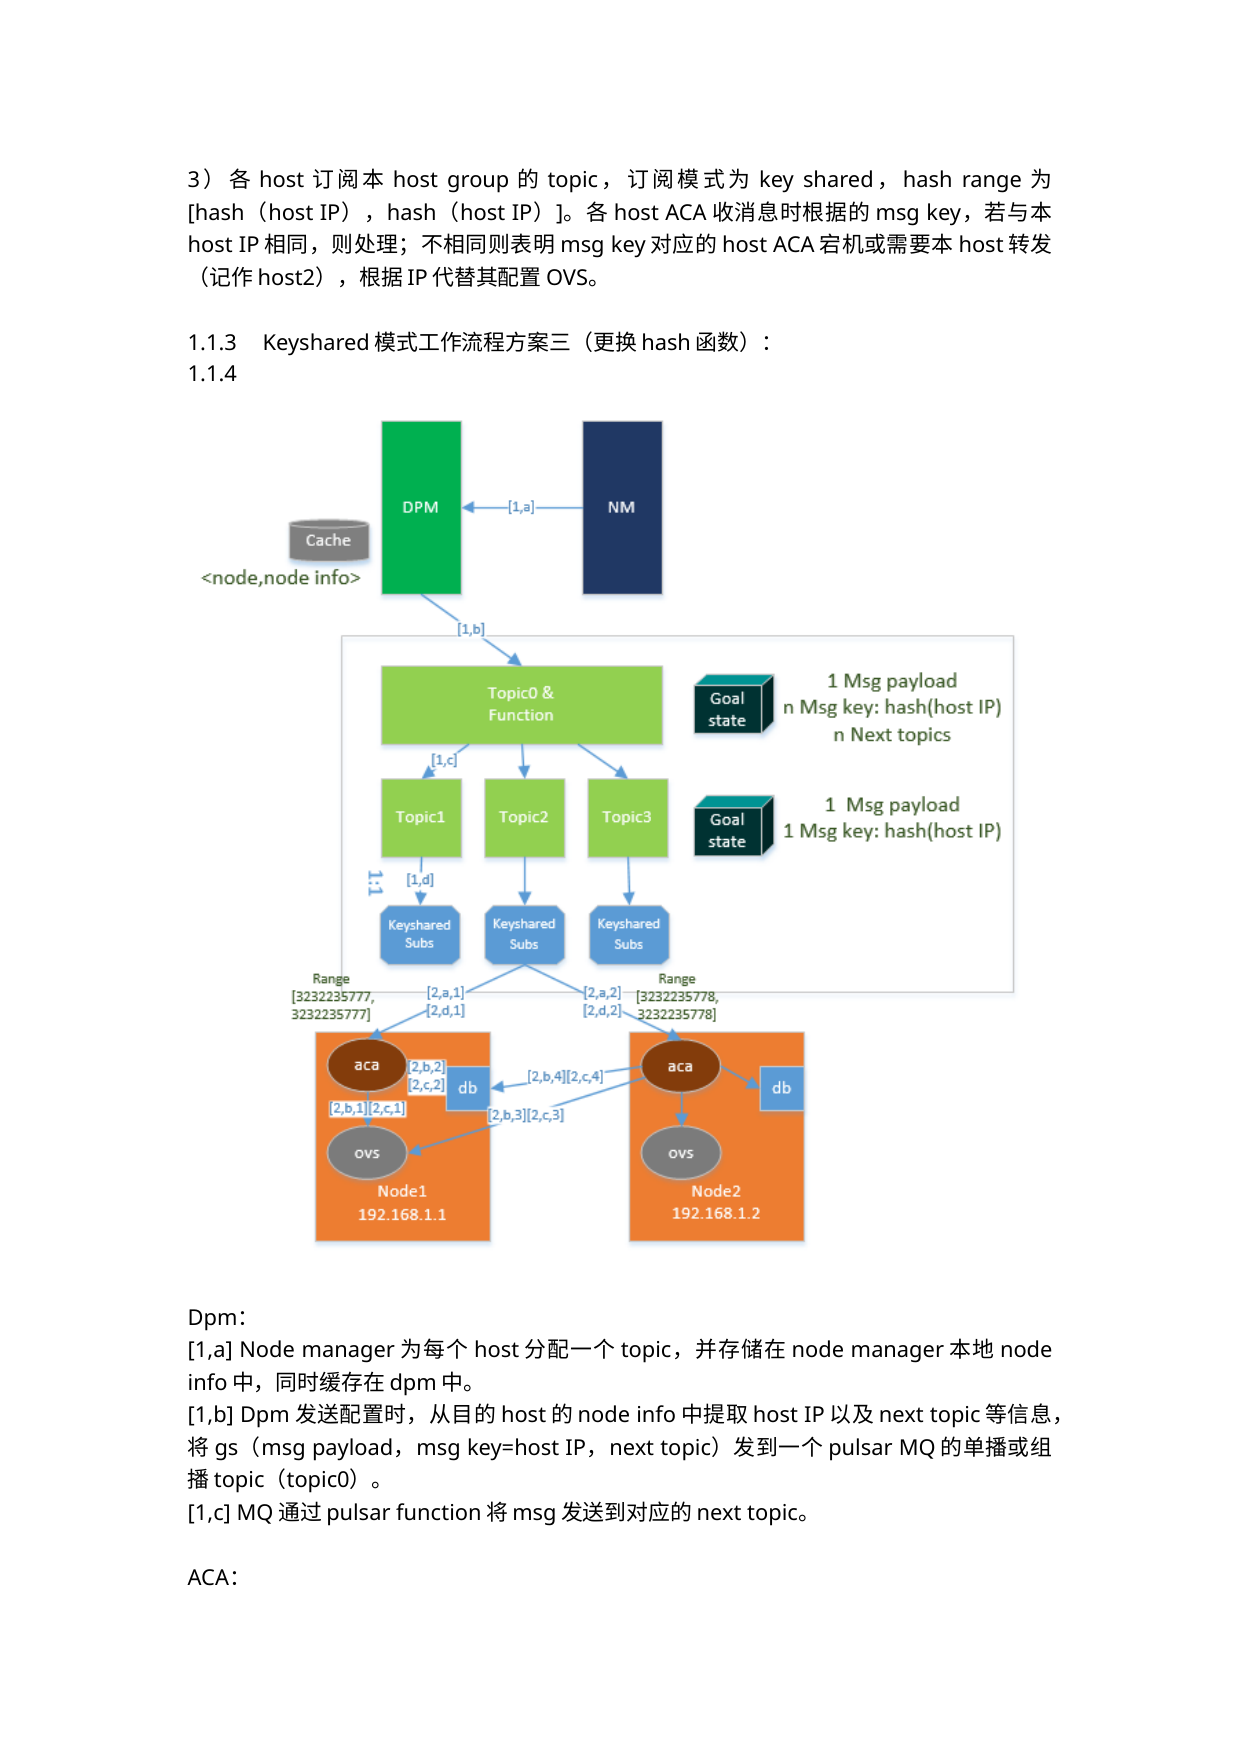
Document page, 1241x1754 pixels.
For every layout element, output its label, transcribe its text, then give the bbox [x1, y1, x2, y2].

text [1,a] Node manager为每个host分配一个topic，并存储在node manager本地node info中，同时缓存在dpm中。 [187, 1332, 1053, 1397]
picture [187, 389, 1053, 1267]
list Keyshared模式工作流程方案三（更换hash函数）： [187, 324, 1053, 357]
text Dpm： [187, 1299, 1053, 1332]
text [1,b] Dpm发送配置时，从目的host的node info中提取host IP以及next topic等信息，将gs（msg payload，msg key=host IP，next topic）发到一个pulsar MQ的单播或组播topic（topic0）。 [187, 1397, 1053, 1494]
text 3）各host订阅本host group的topic，订阅模式为key shared，hash range为[hash（host IP），hash（host IP）]。各host ACA收消息时根据的msg key，若与本host IP相同，则处理；不相同则表明msg key对应的host ACA宕机或需要本host转发（记作host2），根据IP代替其配置OVS。 [187, 162, 1053, 292]
text [1,c] MQ通过pulsar function将msg发送到对应的next topic。 [187, 1494, 1053, 1527]
text ACA： [187, 1559, 1053, 1592]
